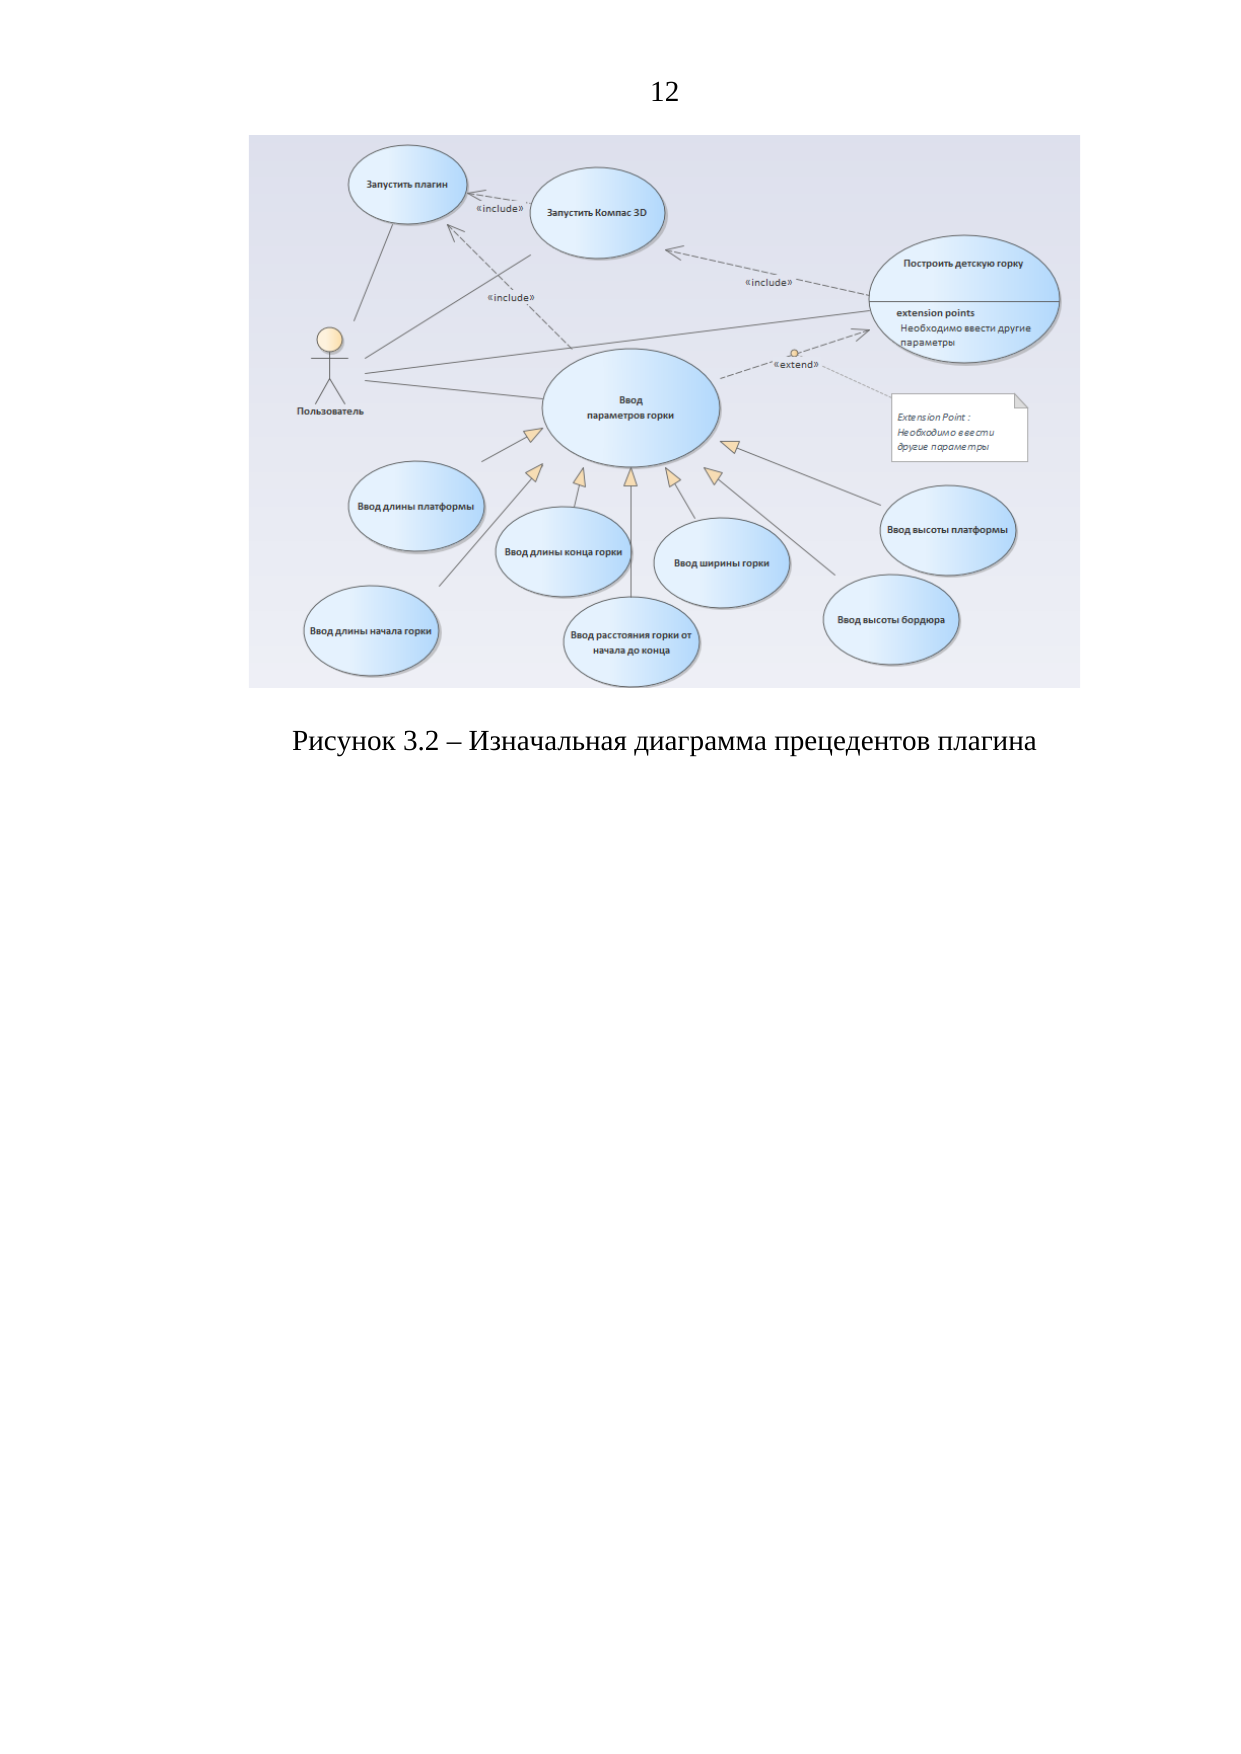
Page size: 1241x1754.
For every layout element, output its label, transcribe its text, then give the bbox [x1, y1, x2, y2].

picture [248, 135, 1080, 688]
text Рисунок 3.2 – Изначальная диаграмма прецедентов плагина [177, 723, 1152, 756]
